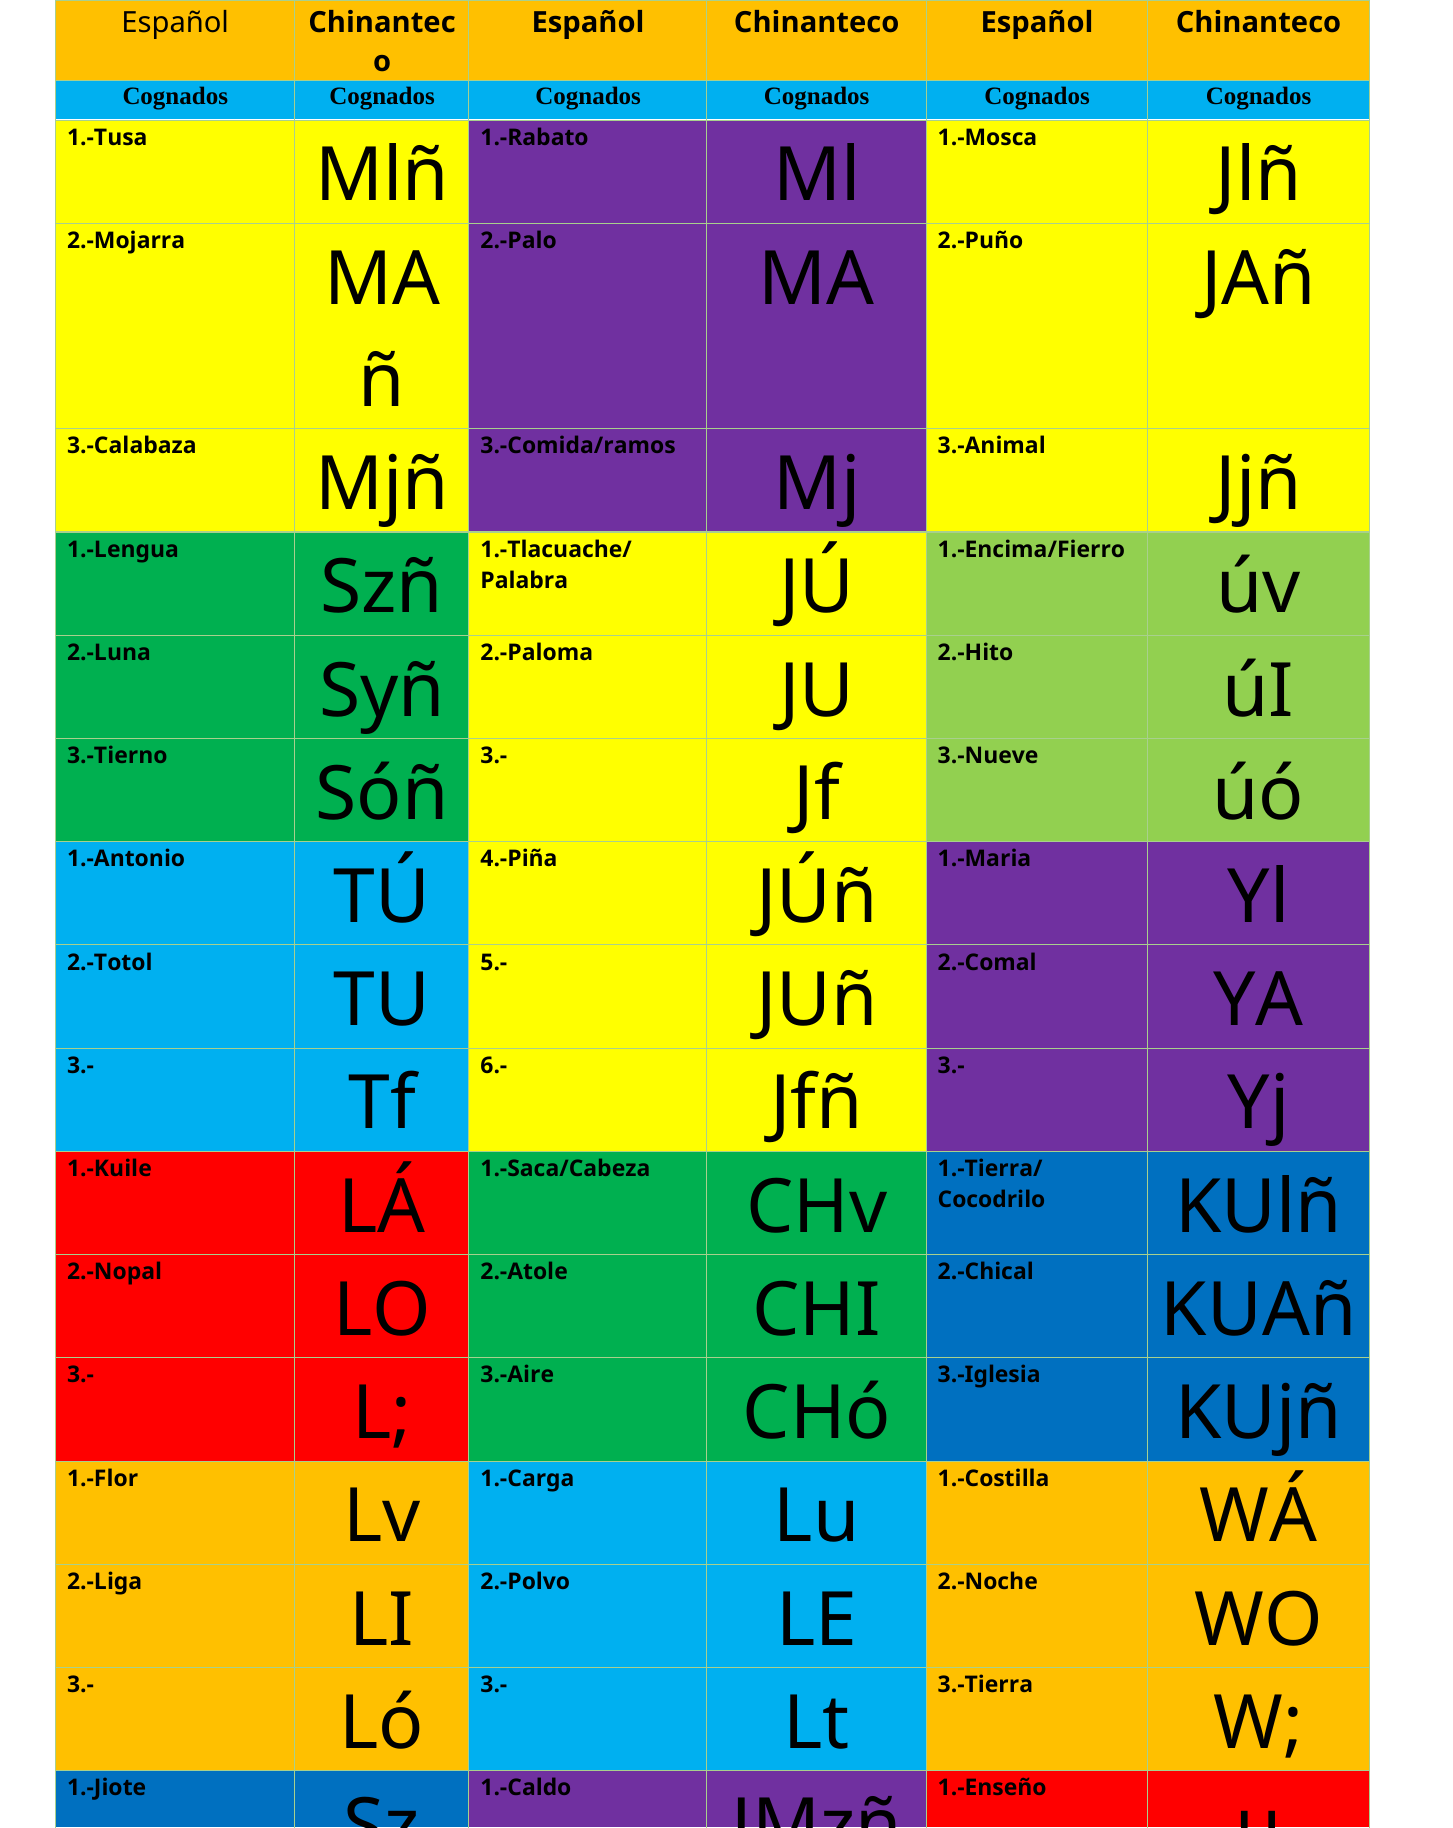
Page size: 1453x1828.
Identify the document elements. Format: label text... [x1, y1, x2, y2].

table_cell 1.-Rabato [469, 121, 706, 223]
table_cell 3.-Tierra [927, 1668, 1147, 1770]
table_cell Jlñ [1148, 121, 1369, 223]
table_cell Sóñ [295, 739, 468, 841]
table_cell Ló [295, 1668, 468, 1770]
table_cell MA [707, 224, 926, 428]
table_cell 2.-Noche [927, 1565, 1147, 1667]
table_cell 2.-Atole [469, 1255, 706, 1357]
table_cell 3.-Aire [469, 1358, 706, 1461]
table_cell 2.-Chical [927, 1255, 1147, 1357]
table_cell LÁ [295, 1152, 468, 1254]
table_cell u [1148, 1771, 1369, 1827]
table_cell 5.- [469, 945, 706, 1048]
table_cell Ml [707, 121, 926, 223]
table_cell Cognados [707, 81, 926, 119]
table_cell Jfñ [707, 1049, 926, 1151]
table_cell Cognados [295, 81, 468, 119]
table_cell TU [295, 945, 468, 1048]
table_cell 1.-Maria [927, 842, 1147, 944]
table_cell CHI [707, 1255, 926, 1357]
table_cell KUjñ [1148, 1358, 1369, 1461]
table_cell 1.-Flor [56, 1462, 294, 1564]
table_cell LE [707, 1565, 926, 1667]
table_cell Cognados [56, 81, 294, 119]
table_cell JAñ [1148, 224, 1369, 428]
table_cell 1.-Enseño [927, 1771, 1147, 1827]
table_cell 1.-Mosca [927, 121, 1147, 223]
table_cell Mlñ [295, 121, 468, 223]
table_header Español [469, 1, 706, 80]
table_cell JU [707, 636, 926, 738]
table_cell 3.-Tierno [56, 739, 294, 841]
table_cell Lu [707, 1462, 926, 1564]
table_cell CHó [707, 1358, 926, 1461]
table_cell 1.-Tlacuache/Palabra [469, 533, 706, 635]
table_cell Yl [1148, 842, 1369, 944]
table_cell 3.-Nueve [927, 739, 1147, 841]
table_cell 3.- [56, 1049, 294, 1151]
table_cell úI [1148, 636, 1369, 738]
table_cell 1.-Lengua [56, 533, 294, 635]
table_cell 3.- [469, 739, 706, 841]
table_cell 3.-Comida/ramos [469, 429, 706, 531]
table_cell Lt [707, 1668, 926, 1770]
table_cell 1.-Encima/Fierro [927, 533, 1147, 635]
table_cell 1.-Caldo [469, 1771, 706, 1827]
table_cell 3.- [56, 1668, 294, 1770]
table_cell Syñ [295, 636, 468, 738]
table_cell 2.-Palo [469, 224, 706, 428]
table_cell WO [1148, 1565, 1369, 1667]
table_cell 1.-Kuile [56, 1152, 294, 1254]
table_cell 3.- [469, 1668, 706, 1770]
table_cell Cognados [469, 81, 706, 119]
table_cell 3.-Animal [927, 429, 1147, 531]
table_cell 2.-Paloma [469, 636, 706, 738]
table_cell Jf [707, 739, 926, 841]
table_cell 2.-Hito [927, 636, 1147, 738]
table_cell Jjñ [1148, 429, 1369, 531]
table_header Chinanteco [295, 1, 468, 80]
table_cell 1.-Jiote [56, 1771, 294, 1827]
table_cell KUlñ [1148, 1152, 1369, 1254]
table_header Español [927, 1, 1147, 80]
table_cell Yj [1148, 1049, 1369, 1151]
table_cell CHv [707, 1152, 926, 1254]
table_cell WÁ [1148, 1462, 1369, 1564]
table_cell Sz [295, 1771, 468, 1827]
table_cell LI [295, 1565, 468, 1667]
table_cell W; [1148, 1668, 1369, 1770]
table_cell 3.- [56, 1358, 294, 1461]
table_cell 1.-Costilla [927, 1462, 1147, 1564]
table_cell JÚñ [707, 842, 926, 944]
table_cell Lv [295, 1462, 468, 1564]
table_header Chinanteco [707, 1, 926, 80]
table_cell 2.-Luna [56, 636, 294, 738]
table_cell L; [295, 1358, 468, 1461]
table_cell úó [1148, 739, 1369, 841]
table_cell 1.-Tusa [56, 121, 294, 223]
table_cell 3.-Iglesia [927, 1358, 1147, 1461]
table_cell úv [1148, 533, 1369, 635]
table_cell MAñ [295, 224, 468, 428]
table_cell 2.-Comal [927, 945, 1147, 1048]
table_cell KUAñ [1148, 1255, 1369, 1357]
table_cell 1.-Saca/Cabeza [469, 1152, 706, 1254]
table_cell JMzñ [707, 1771, 926, 1827]
table_cell TÚ [295, 842, 468, 944]
table_cell 4.-Piña [469, 842, 706, 944]
table_cell 3.- [927, 1049, 1147, 1151]
table_cell Cognados [1148, 81, 1369, 119]
table_cell Mjñ [295, 429, 468, 531]
table_cell 2.-Polvo [469, 1565, 706, 1667]
table_cell JÚ [707, 533, 926, 635]
table_cell Tf [295, 1049, 468, 1151]
table_cell 1.-Antonio [56, 842, 294, 944]
table_cell JUñ [707, 945, 926, 1048]
table_header Chinanteco [1148, 1, 1369, 80]
table_header Español [56, 1, 294, 80]
table_cell 2.-Liga [56, 1565, 294, 1667]
table_cell Mj [707, 429, 926, 531]
table_cell 2.-Totol [56, 945, 294, 1048]
table_cell Cognados [927, 81, 1147, 119]
table_cell Szñ [295, 533, 468, 635]
table_cell 6.- [469, 1049, 706, 1151]
table_cell 2.-Mojarra [56, 224, 294, 428]
table_cell 1.-Carga [469, 1462, 706, 1564]
table_cell LO [295, 1255, 468, 1357]
table_cell YA [1148, 945, 1369, 1048]
table_cell 1.-Tierra/Cocodrilo [927, 1152, 1147, 1254]
table_cell 3.-Calabaza [56, 429, 294, 531]
table_cell 2.-Nopal [56, 1255, 294, 1357]
table_cell 2.-Puño [927, 224, 1147, 428]
